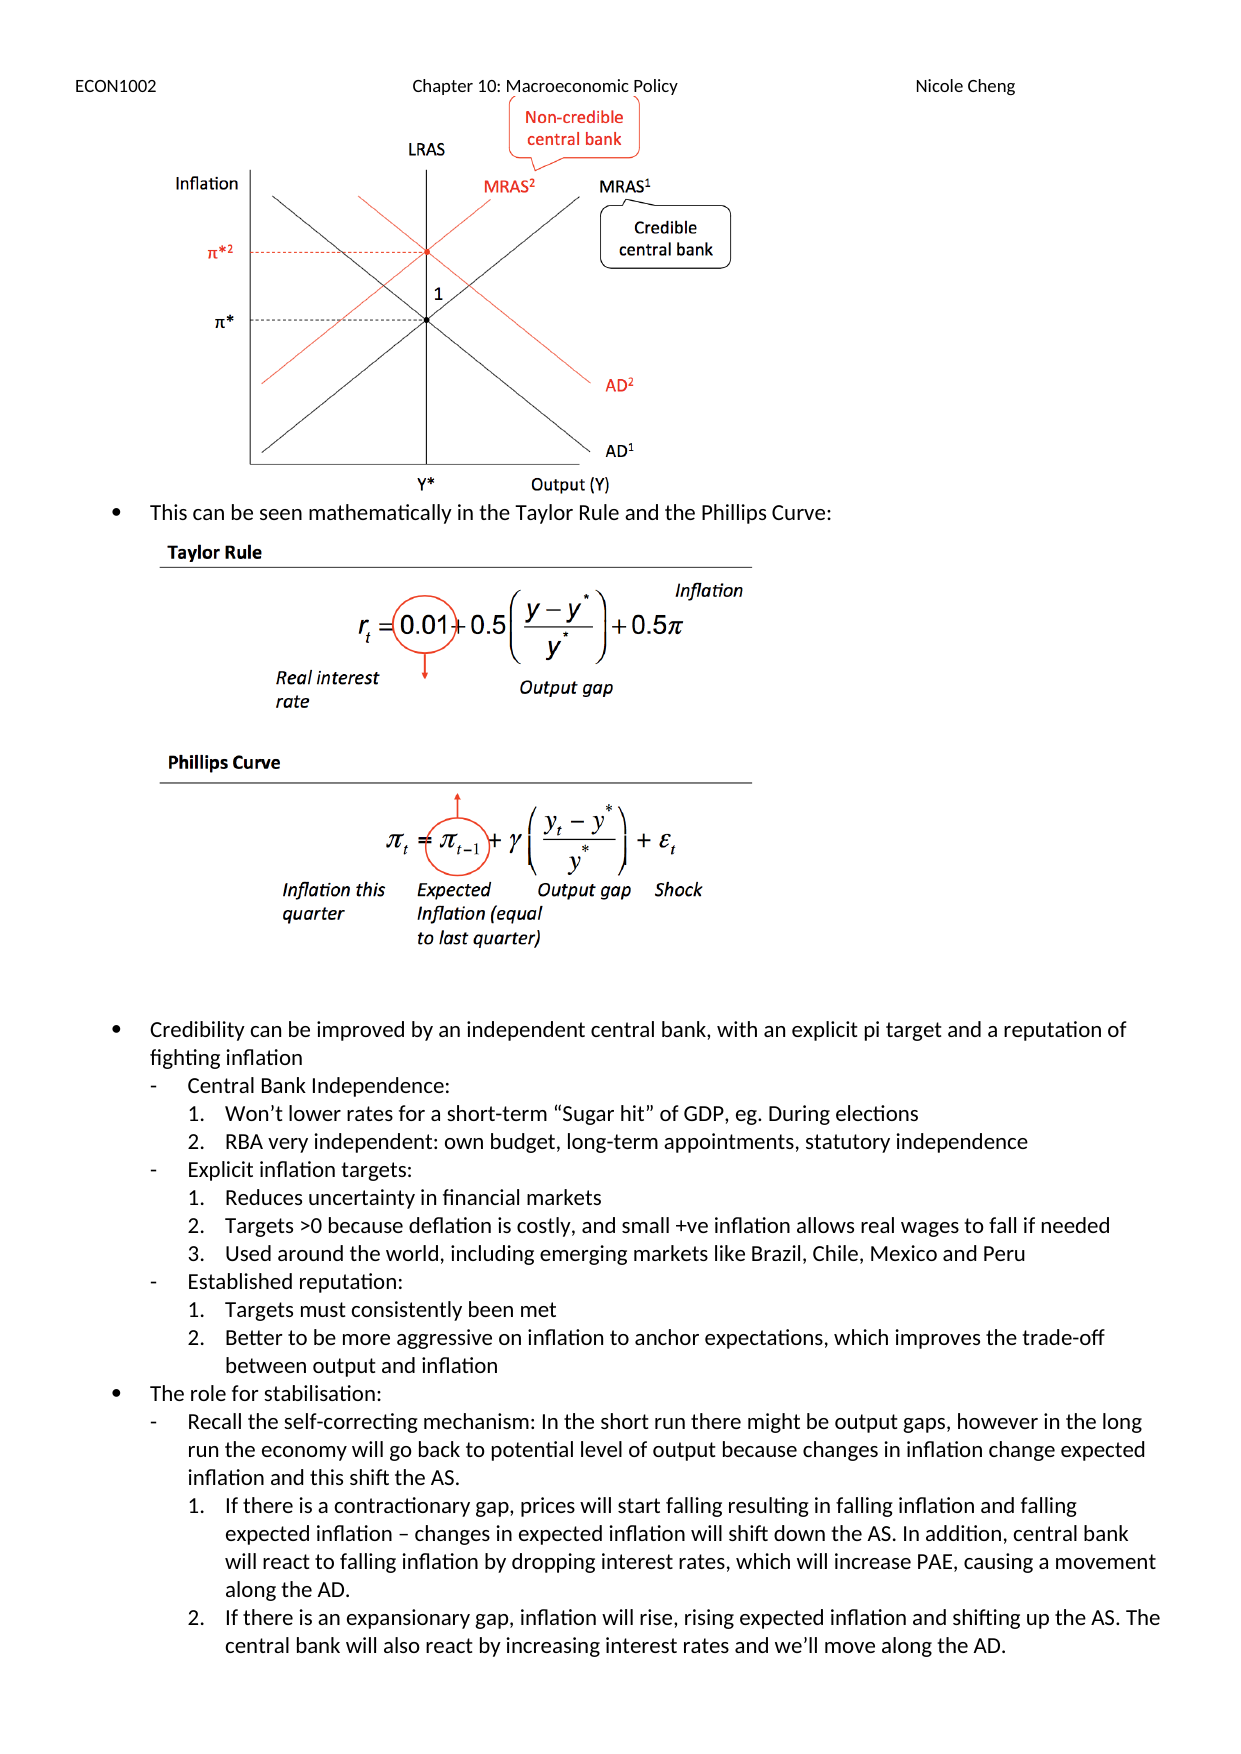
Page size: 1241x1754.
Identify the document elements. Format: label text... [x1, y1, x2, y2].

list Established reputation: [150, 1267, 1165, 1295]
list Targets >0 because deflation is costly, and small +ve inflation allows real wages to fall if needed [187, 1211, 1165, 1239]
list If there is a contractionary gap, prices will start falling resulting in falling inflation and falling expected inflation – changes in expected inflation will shift down the AS. In addition, central bank will react to falling inflation by dropping interest rates, which will increase PAE, causing a movement along the AD. [187, 1491, 1165, 1603]
list If there is an expansionary gap, inflation will rise, rising expected inflation and shifting up the AS. The central bank will also react by increasing interest rates and we’ll move along the AD. [187, 1603, 1165, 1659]
list Used around the world, including emerging markets like Brazil, Chile, Mexico and Peru [187, 1239, 1165, 1267]
list Recall the self-correcting mechanism: In the short run there might be output gaps, however in the long run the economy will go back to potential level of output because changes in inflation change expected inflation and this shift the AS. [150, 1407, 1165, 1491]
list This can be seen mathematically in the Taylor Rule and the Phillips Curve: [112, 498, 1165, 526]
list RBA very independent: own budget, long-term appointments, statutory independence [187, 1127, 1165, 1155]
list Targets must consistently been met [187, 1295, 1165, 1323]
list Won’t lower rates for a short-term “Sugar hit” of GDP, eg. During elections [187, 1099, 1165, 1127]
list The role for stabilisation: [112, 1379, 1165, 1407]
list Reduces uncertainty in financial markets [187, 1183, 1165, 1211]
picture [150, 526, 753, 959]
picture [155, 96, 738, 499]
list Better to be more aggressive on inflation to anchor expectations, which improves the trade-off between output and inflation [187, 1323, 1165, 1379]
list Explicit inflation targets: [150, 1155, 1165, 1183]
list Central Bank Independence: [150, 1071, 1165, 1099]
list Credibility can be improved by an independent central bank, with an explicit pi target and a reputation of fighting inflation [112, 1015, 1165, 1071]
